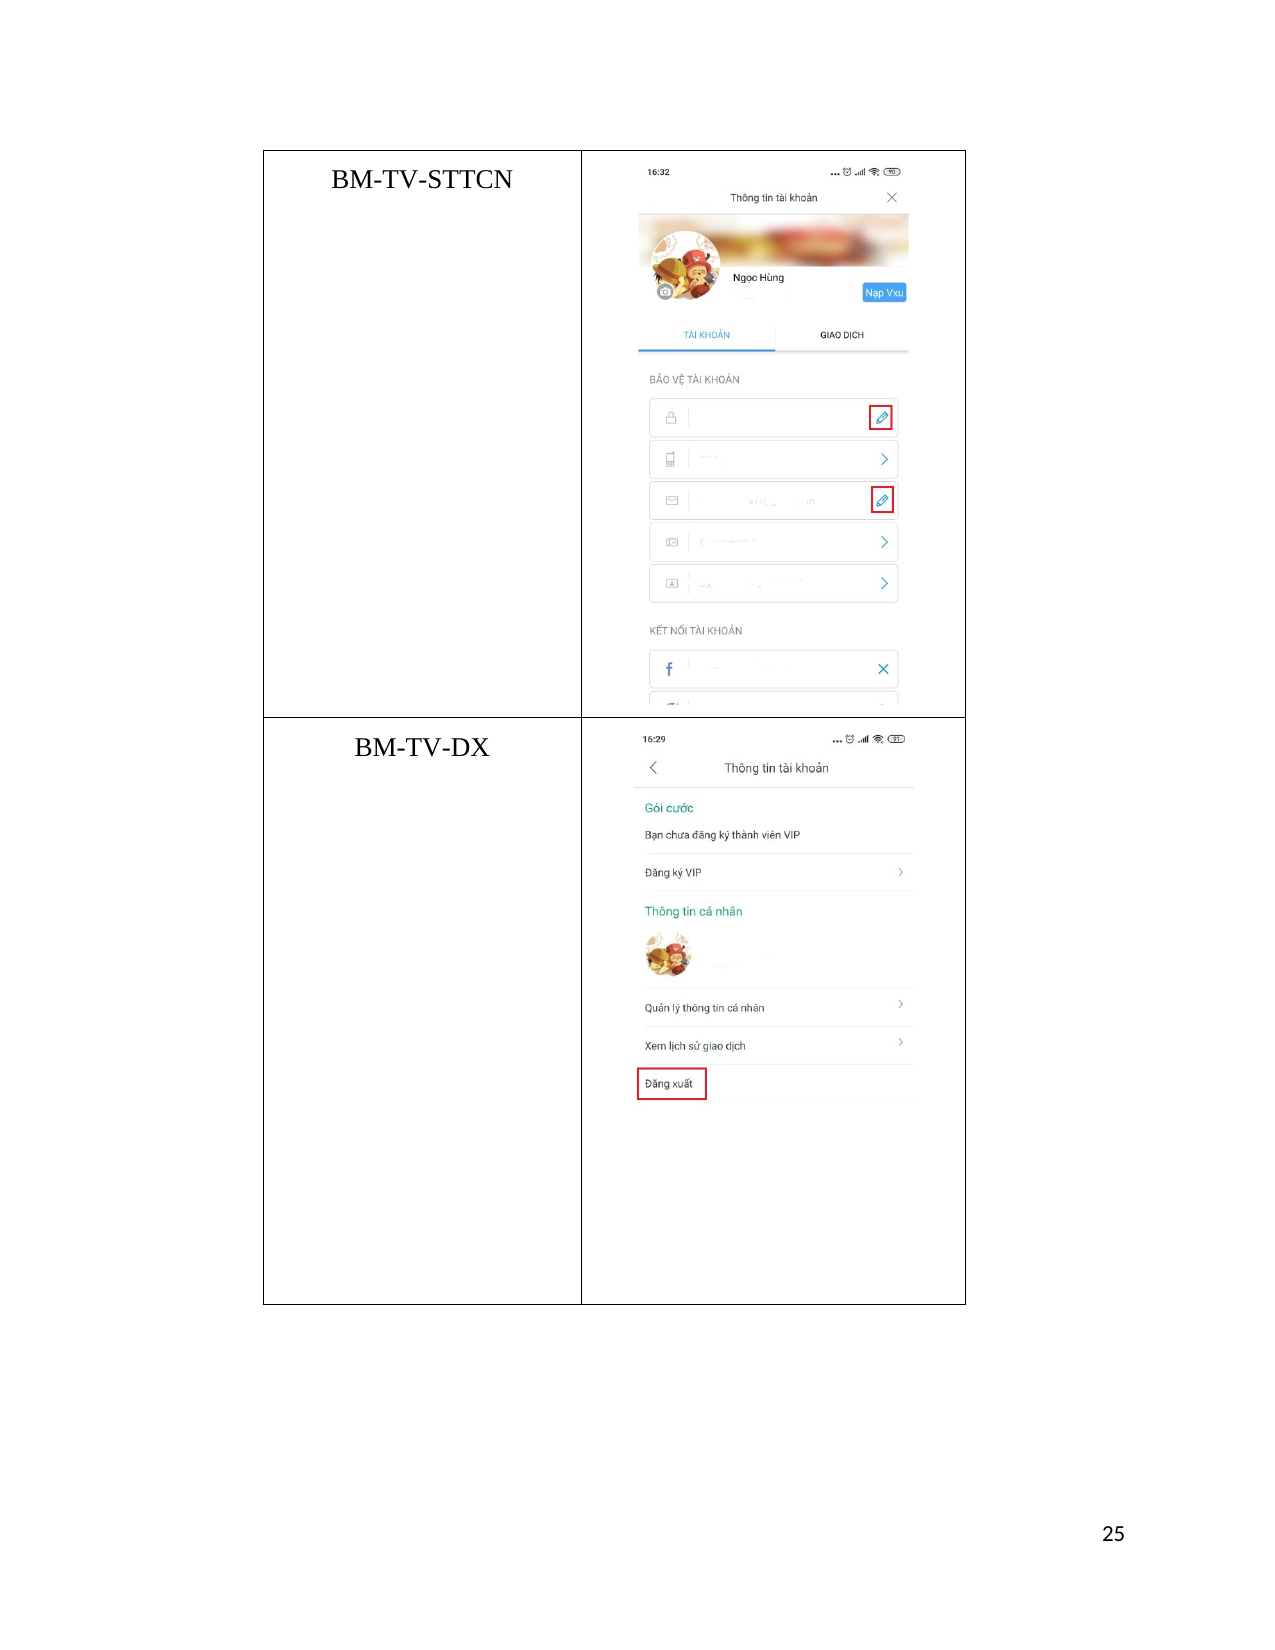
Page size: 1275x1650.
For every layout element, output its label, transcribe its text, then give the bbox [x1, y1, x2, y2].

table_cell [582, 718, 965, 1304]
table_cell BM-TV-STTCN [264, 151, 581, 717]
table_cell BM-TV-DX [264, 718, 581, 1304]
table_cell [582, 151, 965, 717]
picture [633, 730, 914, 1292]
picture [638, 163, 909, 705]
